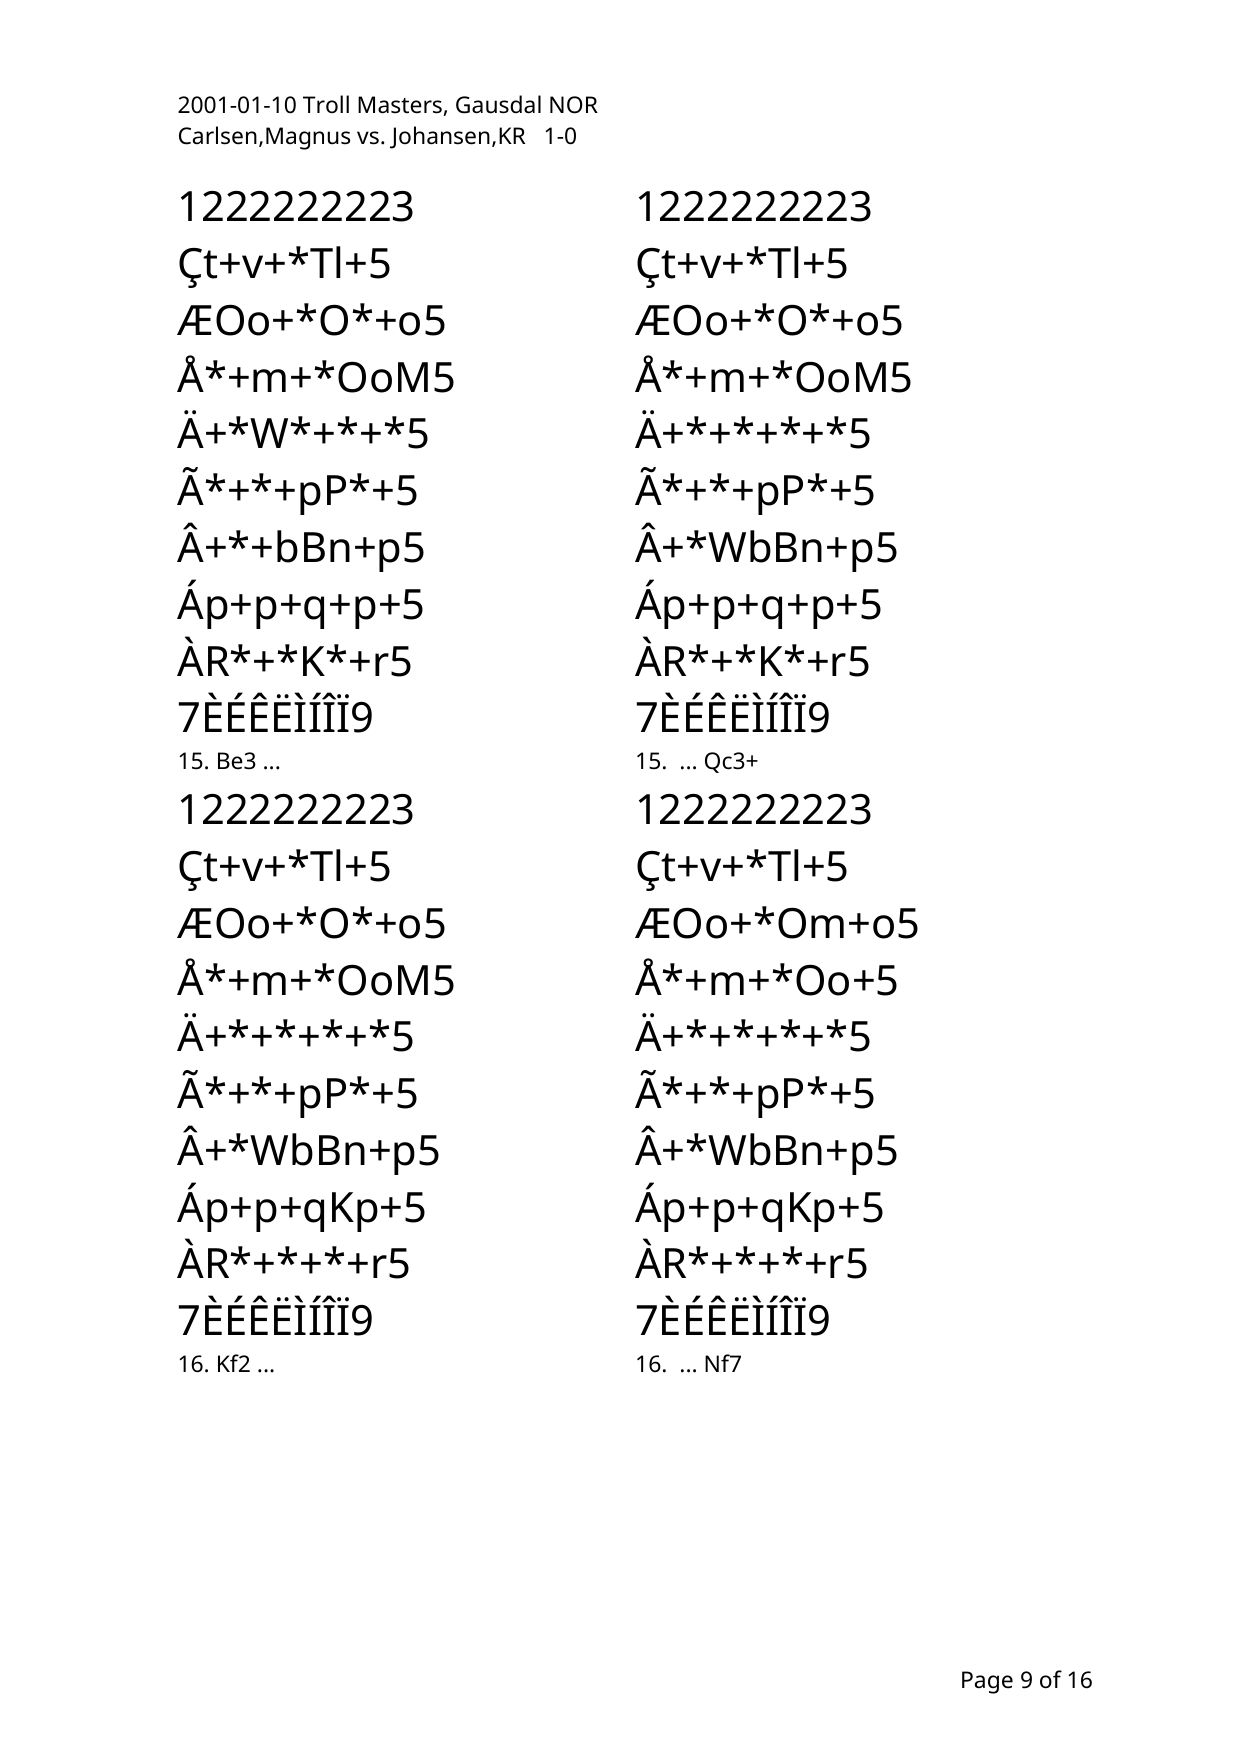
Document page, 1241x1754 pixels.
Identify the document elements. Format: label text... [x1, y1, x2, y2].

table_cell 16. Kf2 ... [166, 1348, 624, 1383]
table_cell 1222222223 Çt+v+*Tl+5 ÆOo+*O*+o5 Å*+m+*OoM5 Ä+*+*+*+*5 Ã*+*+pP*+5 Â+*WbBn+p5 Áp+p+qKp+5 ÀR*+*+*+r5 7ÈÉÊËÌÍÎÏ9 [166, 780, 624, 1348]
table_cell 15. ... Qc3+ [624, 745, 1081, 780]
table_cell 1222222223 Çt+v+*Tl+5 ÆOo+*Om+o5 Å*+m+*Oo+5 Ä+*+*+*+*5 Ã*+*+pP*+5 Â+*WbBn+p5 Áp+p+qKp+5 ÀR*+*+*+r5 7ÈÉÊËÌÍÎÏ9 [624, 780, 1081, 1348]
table_cell 1222222223 Çt+v+*Tl+5 ÆOo+*O*+o5 Å*+m+*OoM5 Ä+*W*+*+*5 Ã*+*+pP*+5 Â+*+bBn+p5 Áp+p+q+p+5 ÀR*+*K*+r5 7ÈÉÊËÌÍÎÏ9 [166, 177, 624, 745]
table_cell 1222222223 Çt+v+*Tl+5 ÆOo+*O*+o5 Å*+m+*OoM5 Ä+*+*+*+*5 Ã*+*+pP*+5 Â+*WbBn+p5 Áp+p+q+p+5 ÀR*+*K*+r5 7ÈÉÊËÌÍÎÏ9 [624, 177, 1081, 745]
table_cell 16. ... Nf7 [624, 1348, 1081, 1383]
table_cell 15. Be3 ... [166, 745, 624, 780]
